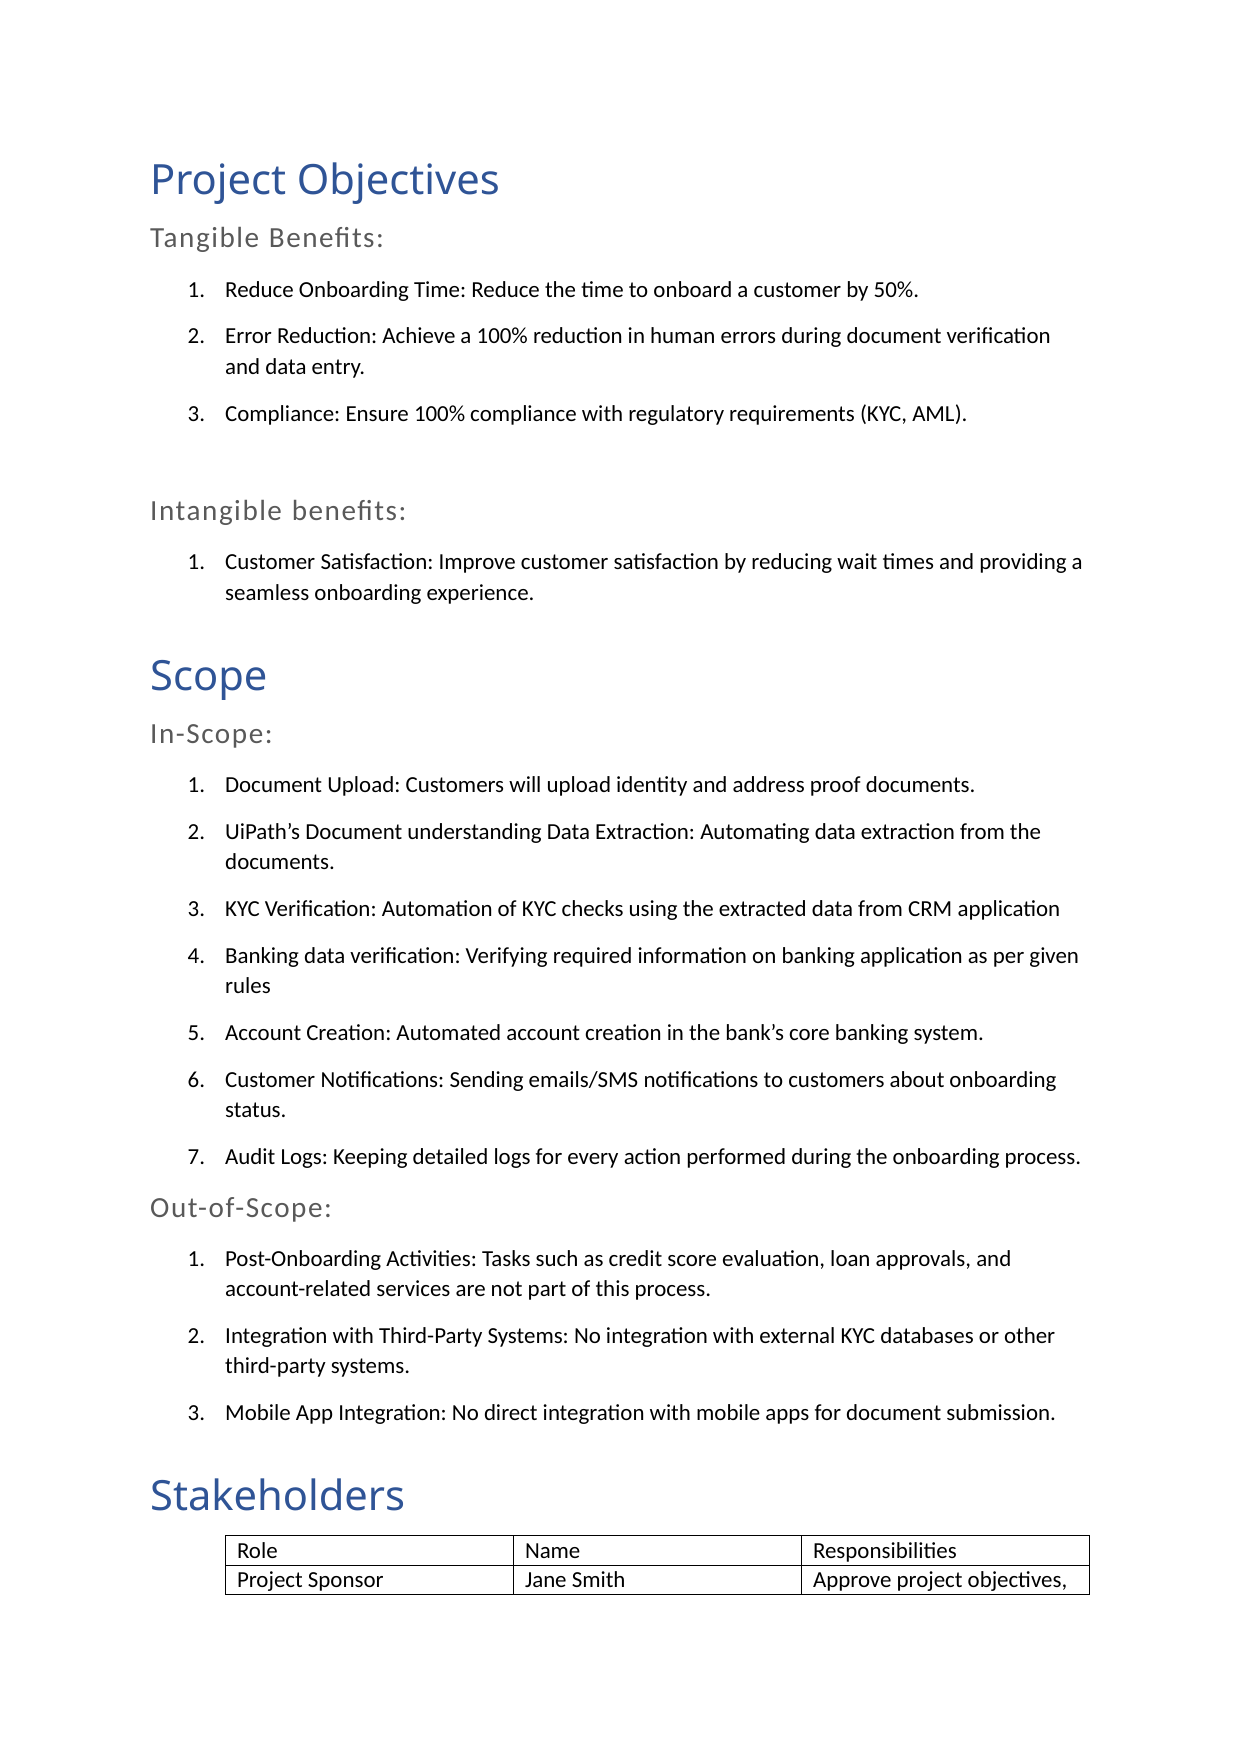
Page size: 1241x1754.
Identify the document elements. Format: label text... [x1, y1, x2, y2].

subtitle In-Scope: [150, 715, 1090, 751]
list Audit Logs: Keeping detailed logs for every action performed during the onboarding process. [187, 1142, 1090, 1170]
list Error Reduction: Achieve a 100% reduction in human errors during document verification and data entry. [187, 322, 1090, 380]
subtitle Tangible Benefits: [150, 219, 1090, 255]
table_header Responsibilities [802, 1536, 1089, 1564]
list Banking data verification: Verifying required information on banking application as per given rules [187, 941, 1090, 999]
list Account Creation: Automated account creation in the bank’s core banking system. [187, 1018, 1090, 1046]
list UiPath’s Document understanding Data Extraction: Automating data extraction from the documents. [187, 817, 1090, 875]
subtitle Project Objectives [150, 150, 1090, 207]
list Compliance: Ensure 100% compliance with regulatory requirements (KYC, AML). [187, 399, 1090, 427]
list Document Upload: Customers will upload identity and address proof documents. [187, 770, 1090, 798]
list Integration with Third-Party Systems: No integration with external KYC databases or other third-party systems. [187, 1321, 1090, 1379]
subtitle Out-of-Scope: [150, 1189, 1090, 1224]
subtitle Intangible benefits: [150, 492, 1090, 528]
table_cell Project Sponsor [226, 1566, 513, 1593]
list Customer Satisfaction: Improve customer satisfaction by reducing wait times and providing a seamless onboarding experience. [187, 547, 1090, 606]
table_header Name [514, 1536, 801, 1564]
subtitle Scope [150, 645, 1090, 702]
list Mobile App Integration: No direct integration with mobile apps for document submission. [187, 1398, 1090, 1426]
list Customer Notifications: Sending emails/SMS notifications to customers about onboarding status. [187, 1065, 1090, 1123]
list Reduce Onboarding Time: Reduce the time to onboard a customer by 50%. [187, 275, 1090, 303]
table_cell Jane Smith [514, 1566, 801, 1593]
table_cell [802, 1566, 1089, 1593]
list KYC Verification: Automation of KYC checks using the extracted data from CRM application [187, 894, 1090, 922]
table_header Role [226, 1536, 513, 1564]
subtitle Stakeholders [150, 1466, 1090, 1523]
list Post-Onboarding Activities: Tasks such as credit score evaluation, loan approvals, and account-related services are not part of this process. [187, 1244, 1090, 1302]
